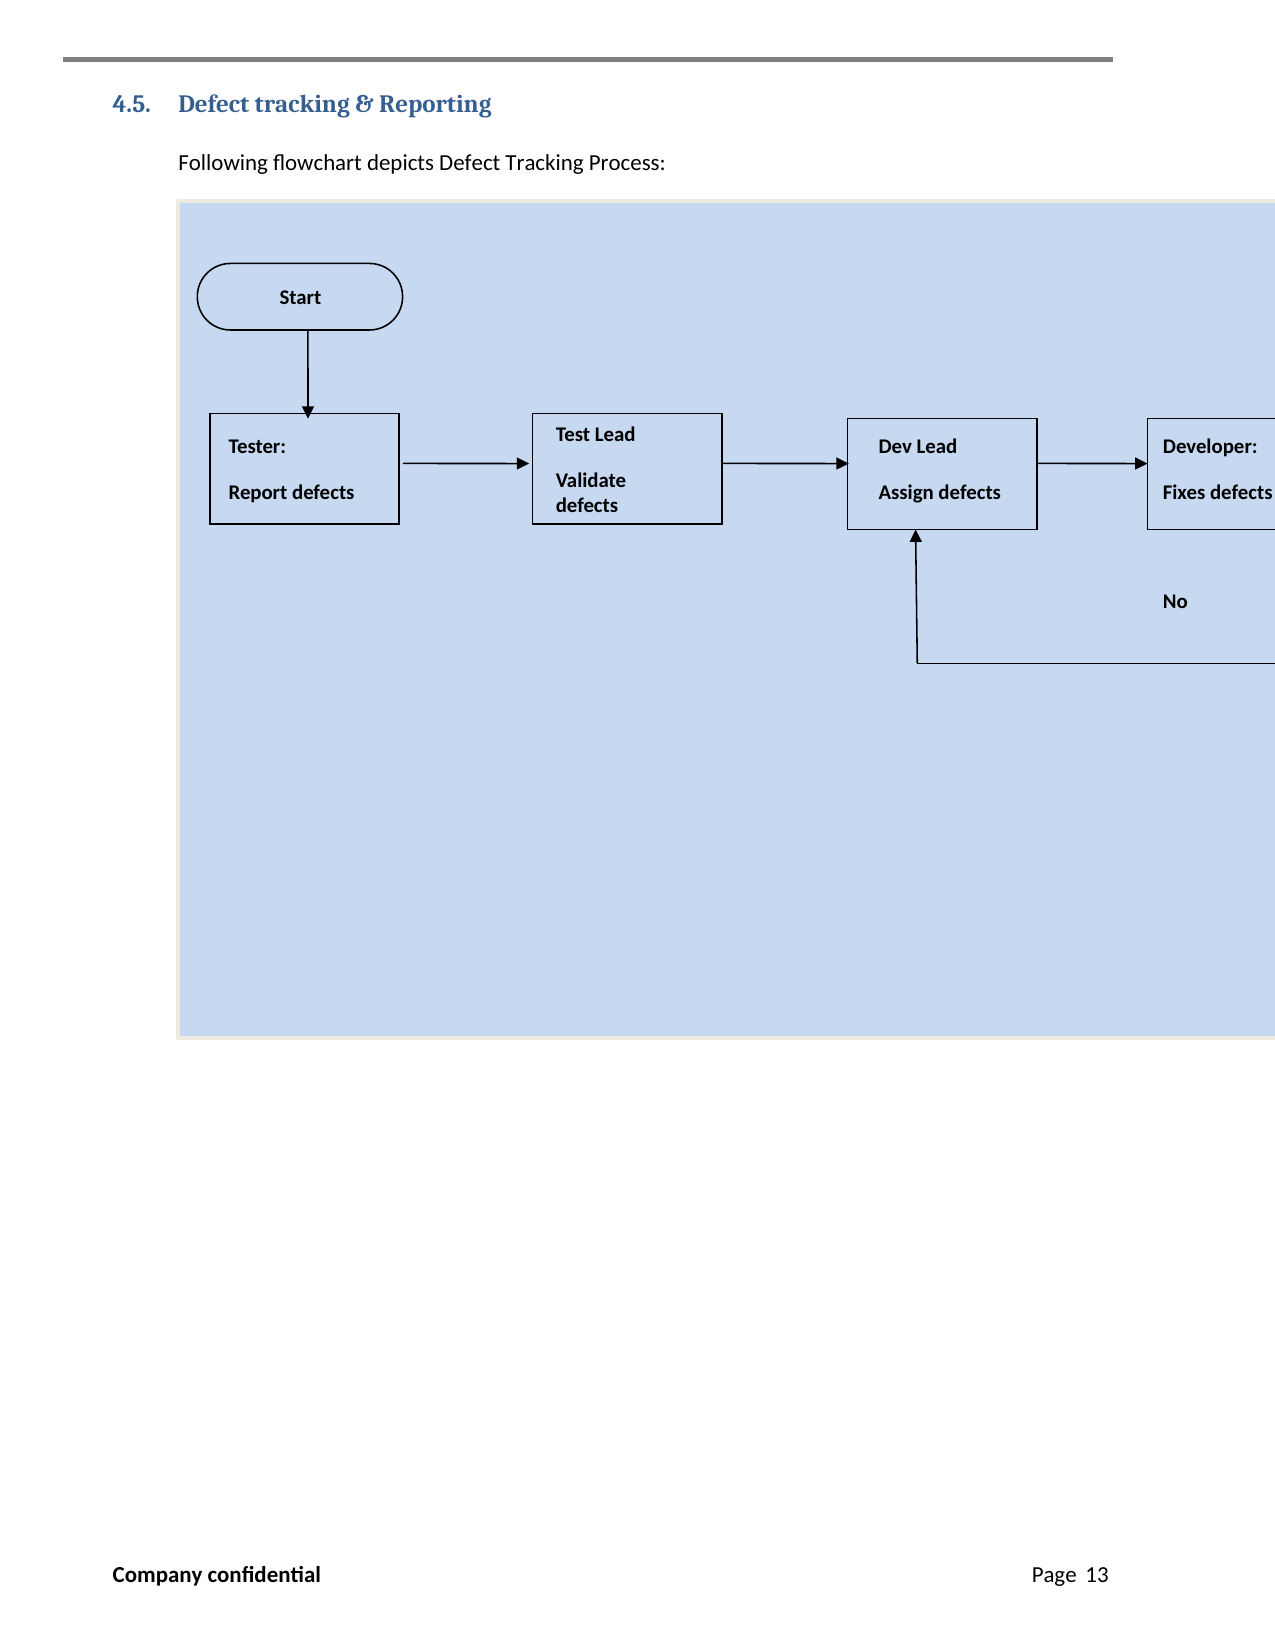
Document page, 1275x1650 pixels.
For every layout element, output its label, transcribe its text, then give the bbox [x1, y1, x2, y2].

text Following flowchart depicts Defect Tracking Process: [103, 148, 1125, 176]
subtitle Defect tracking & Reporting [112, 90, 1125, 119]
